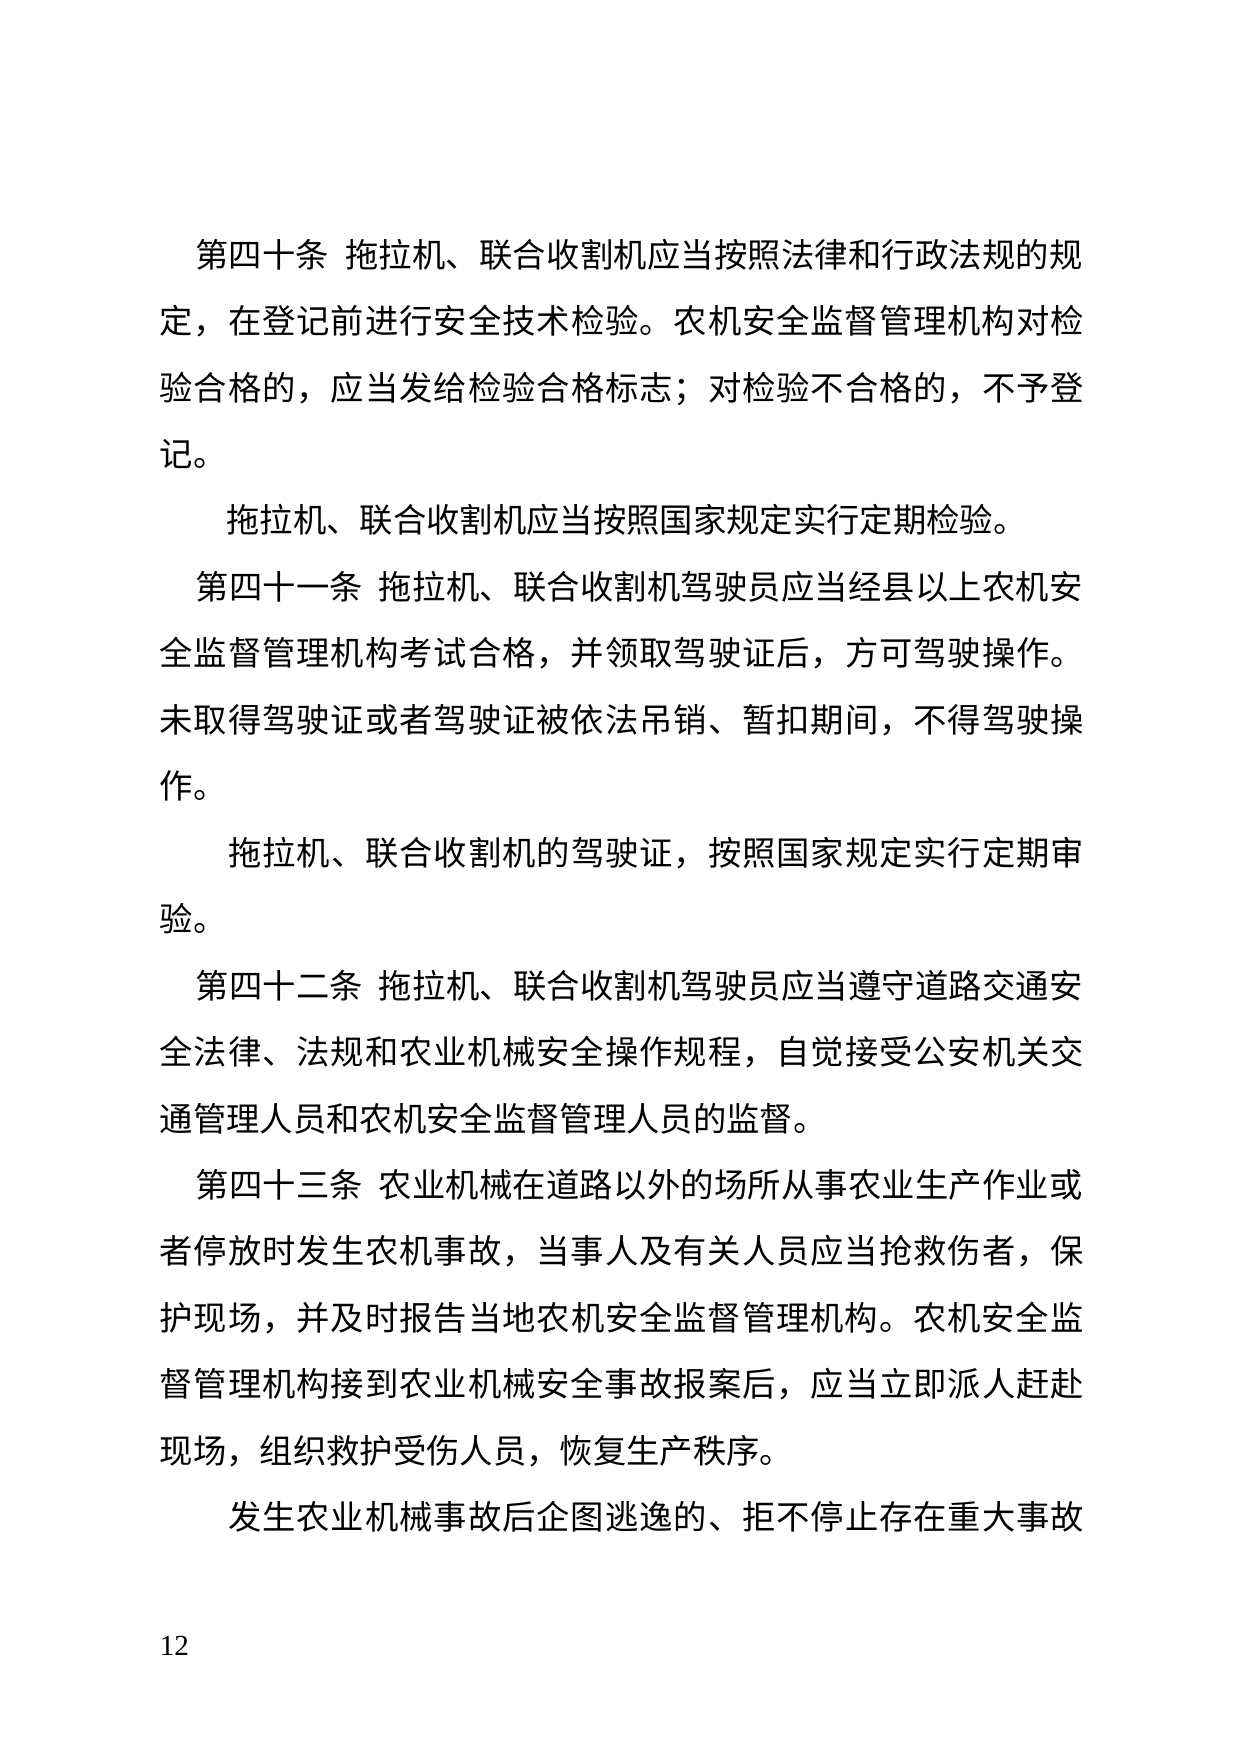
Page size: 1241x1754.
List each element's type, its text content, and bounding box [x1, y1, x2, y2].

text 第四十一条 拖拉机、联合收割机驾驶员应当经县以上农机安全监督管理机构考试合格，并领取驾驶证后，方可驾驶操作。未取得驾驶证或者驾驶证被依法吊销、暂扣期间，不得驾驶操作。 [159, 552, 1084, 817]
text 第四十条 拖拉机、联合收割机应当按照法律和行政法规的规定，在登记前进行安全技术检验。农机安全监督管理机构对检验合格的，应当发给检验合格标志；对检验不合格的，不予登记。 [159, 219, 1084, 485]
text 第四十二条 拖拉机、联合收割机驾驶员应当遵守道路交通安全法律、法规和农业机械安全操作规程，自觉接受公安机关交通管理人员和农机安全监督管理人员的监督。 [159, 950, 1084, 1150]
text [159, 1482, 1084, 1548]
text 拖拉机、联合收割机应当按照国家规定实行定期检验。 [159, 485, 1084, 552]
text 拖拉机、联合收割机的驾驶证，按照国家规定实行定期审验。 [159, 817, 1084, 950]
text 第四十三条 农业机械在道路以外的场所从事农业生产作业或者停放时发生农机事故，当事人及有关人员应当抢救伤者，保护现场，并及时报告当地农机安全监督管理机构。农机安全监督管理机构接到农业机械安全事故报案后，应当立即派人赶赴现场，组织救护受伤人员，恢复生产秩序。 [159, 1150, 1084, 1482]
